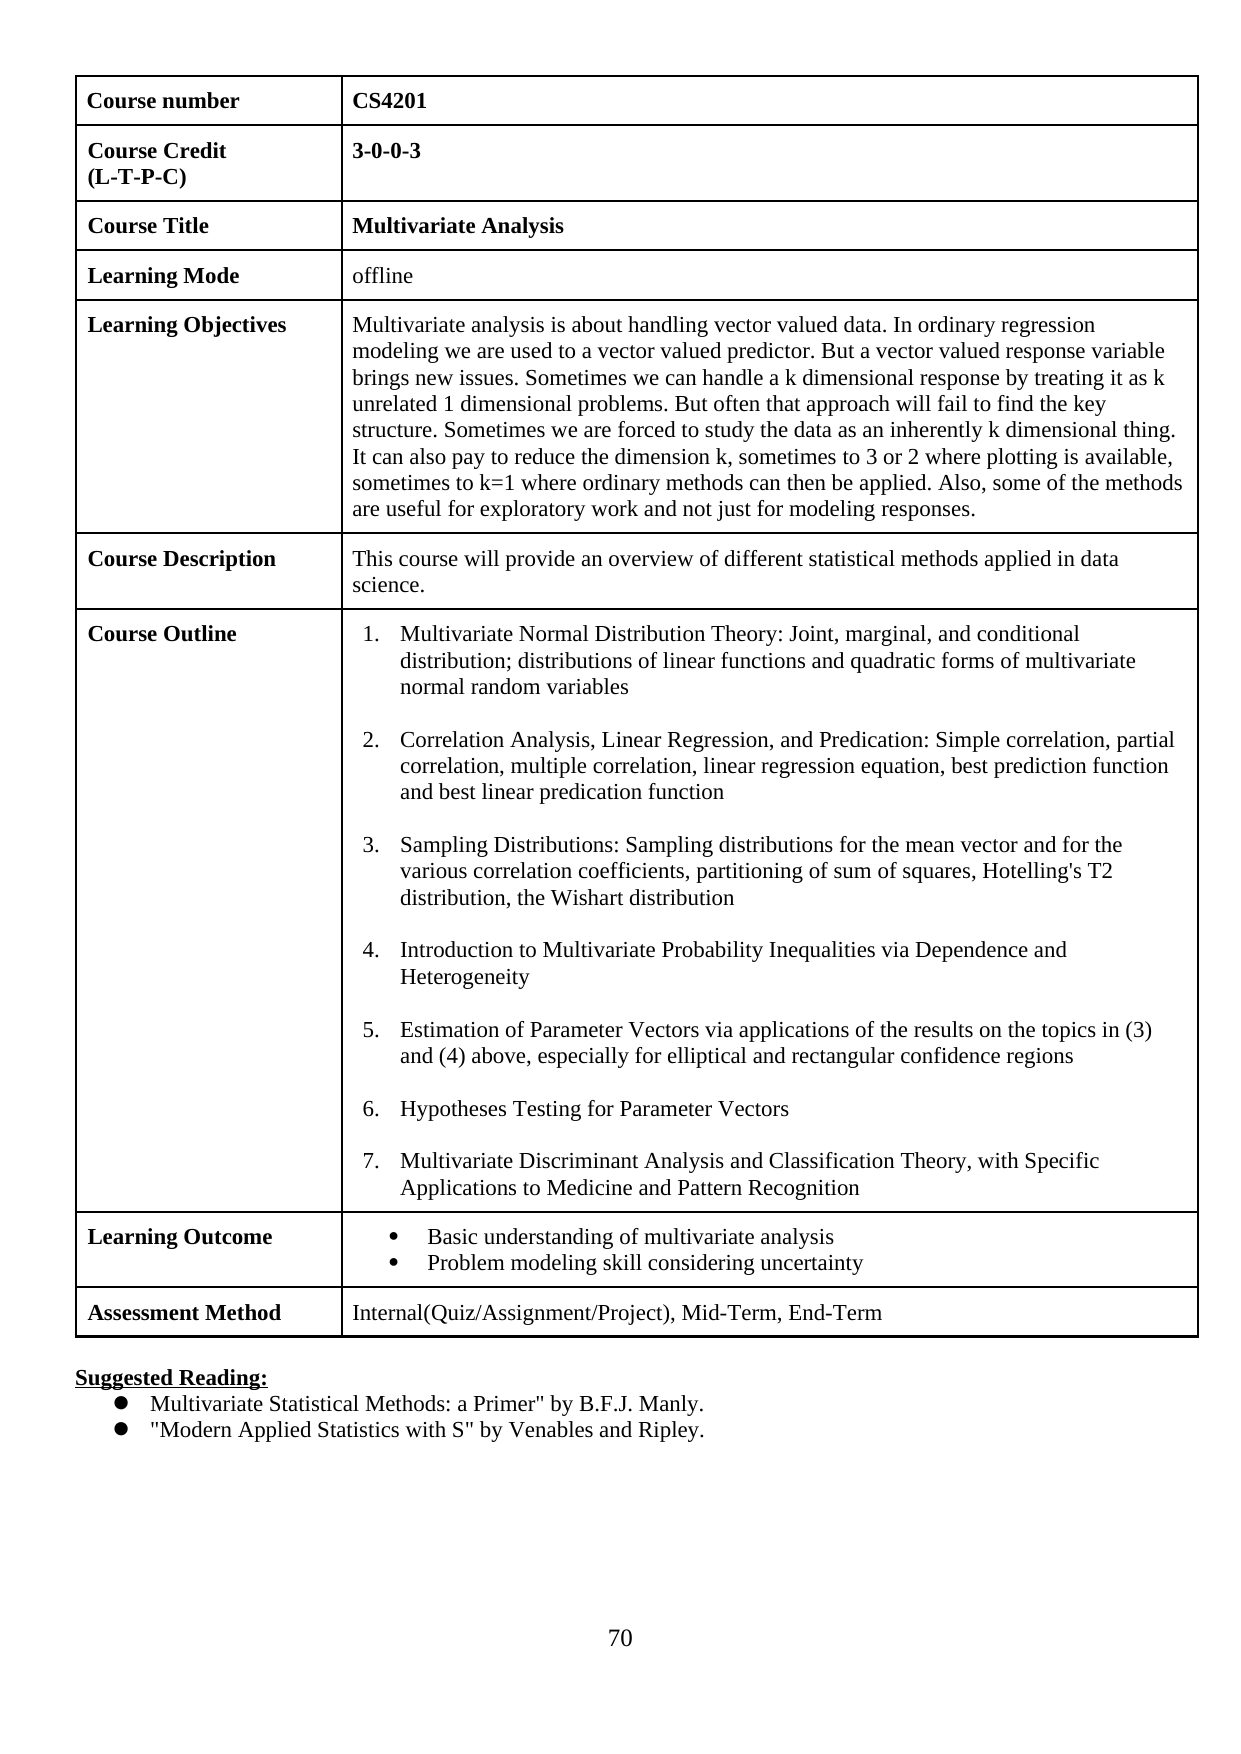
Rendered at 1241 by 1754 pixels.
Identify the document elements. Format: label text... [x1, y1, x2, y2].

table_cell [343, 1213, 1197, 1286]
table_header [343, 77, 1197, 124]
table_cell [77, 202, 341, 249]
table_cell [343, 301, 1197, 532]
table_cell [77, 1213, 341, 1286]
list "Modern Applied Statistics with S" by Venables and Ripley. [112, 1417, 1165, 1443]
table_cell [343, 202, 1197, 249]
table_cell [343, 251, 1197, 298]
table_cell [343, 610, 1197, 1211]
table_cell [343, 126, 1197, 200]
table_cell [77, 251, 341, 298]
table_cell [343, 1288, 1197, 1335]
text Suggested Reading: [75, 1364, 1165, 1390]
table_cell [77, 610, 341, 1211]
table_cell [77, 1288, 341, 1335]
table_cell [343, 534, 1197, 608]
list Multivariate Statistical Methods: a Primer" by B.F.J. Manly. [112, 1390, 1165, 1417]
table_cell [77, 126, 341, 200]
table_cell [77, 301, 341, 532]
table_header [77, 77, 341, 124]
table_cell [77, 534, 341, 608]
